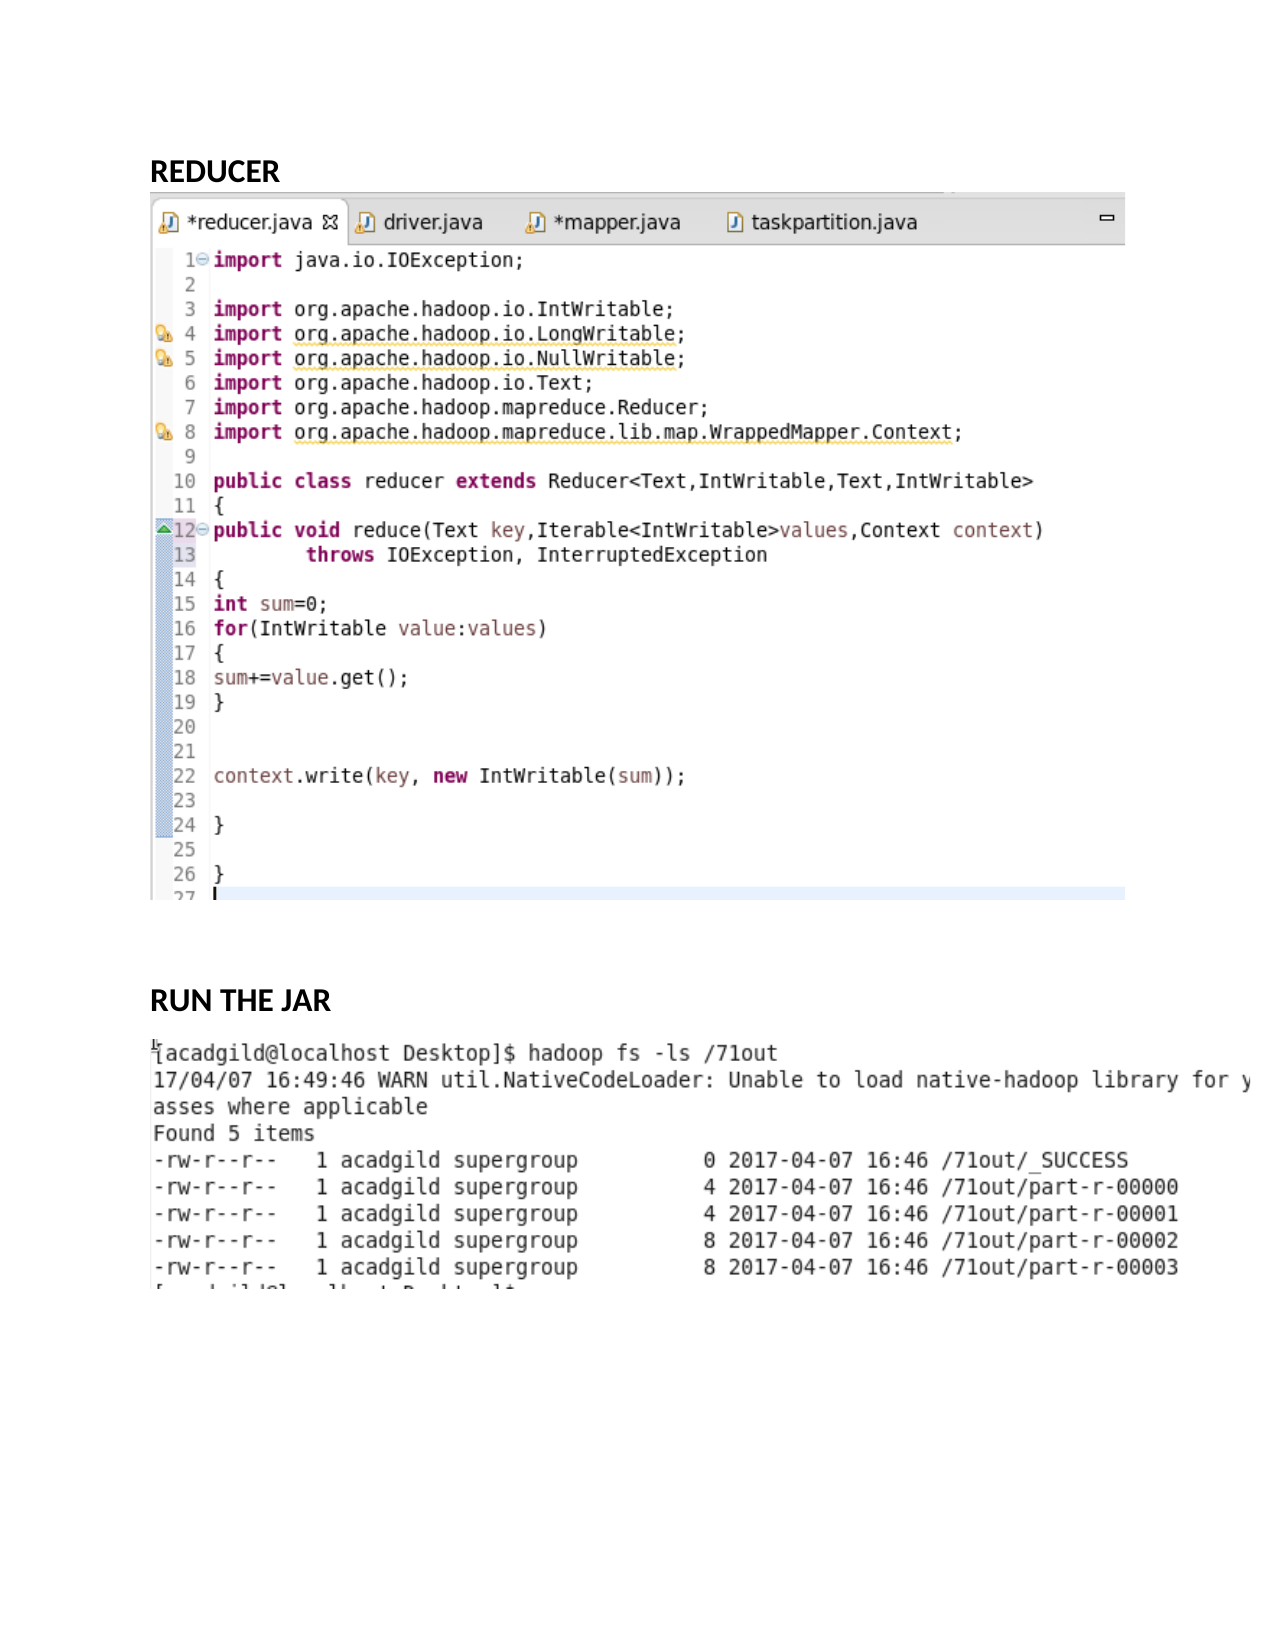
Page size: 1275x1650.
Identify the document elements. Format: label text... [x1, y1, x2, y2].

text PARTITIONER REDUCER [150, 150, 1125, 192]
picture [150, 1039, 1250, 1289]
text RUN THE JAR [150, 979, 1125, 1020]
picture [150, 192, 1125, 900]
